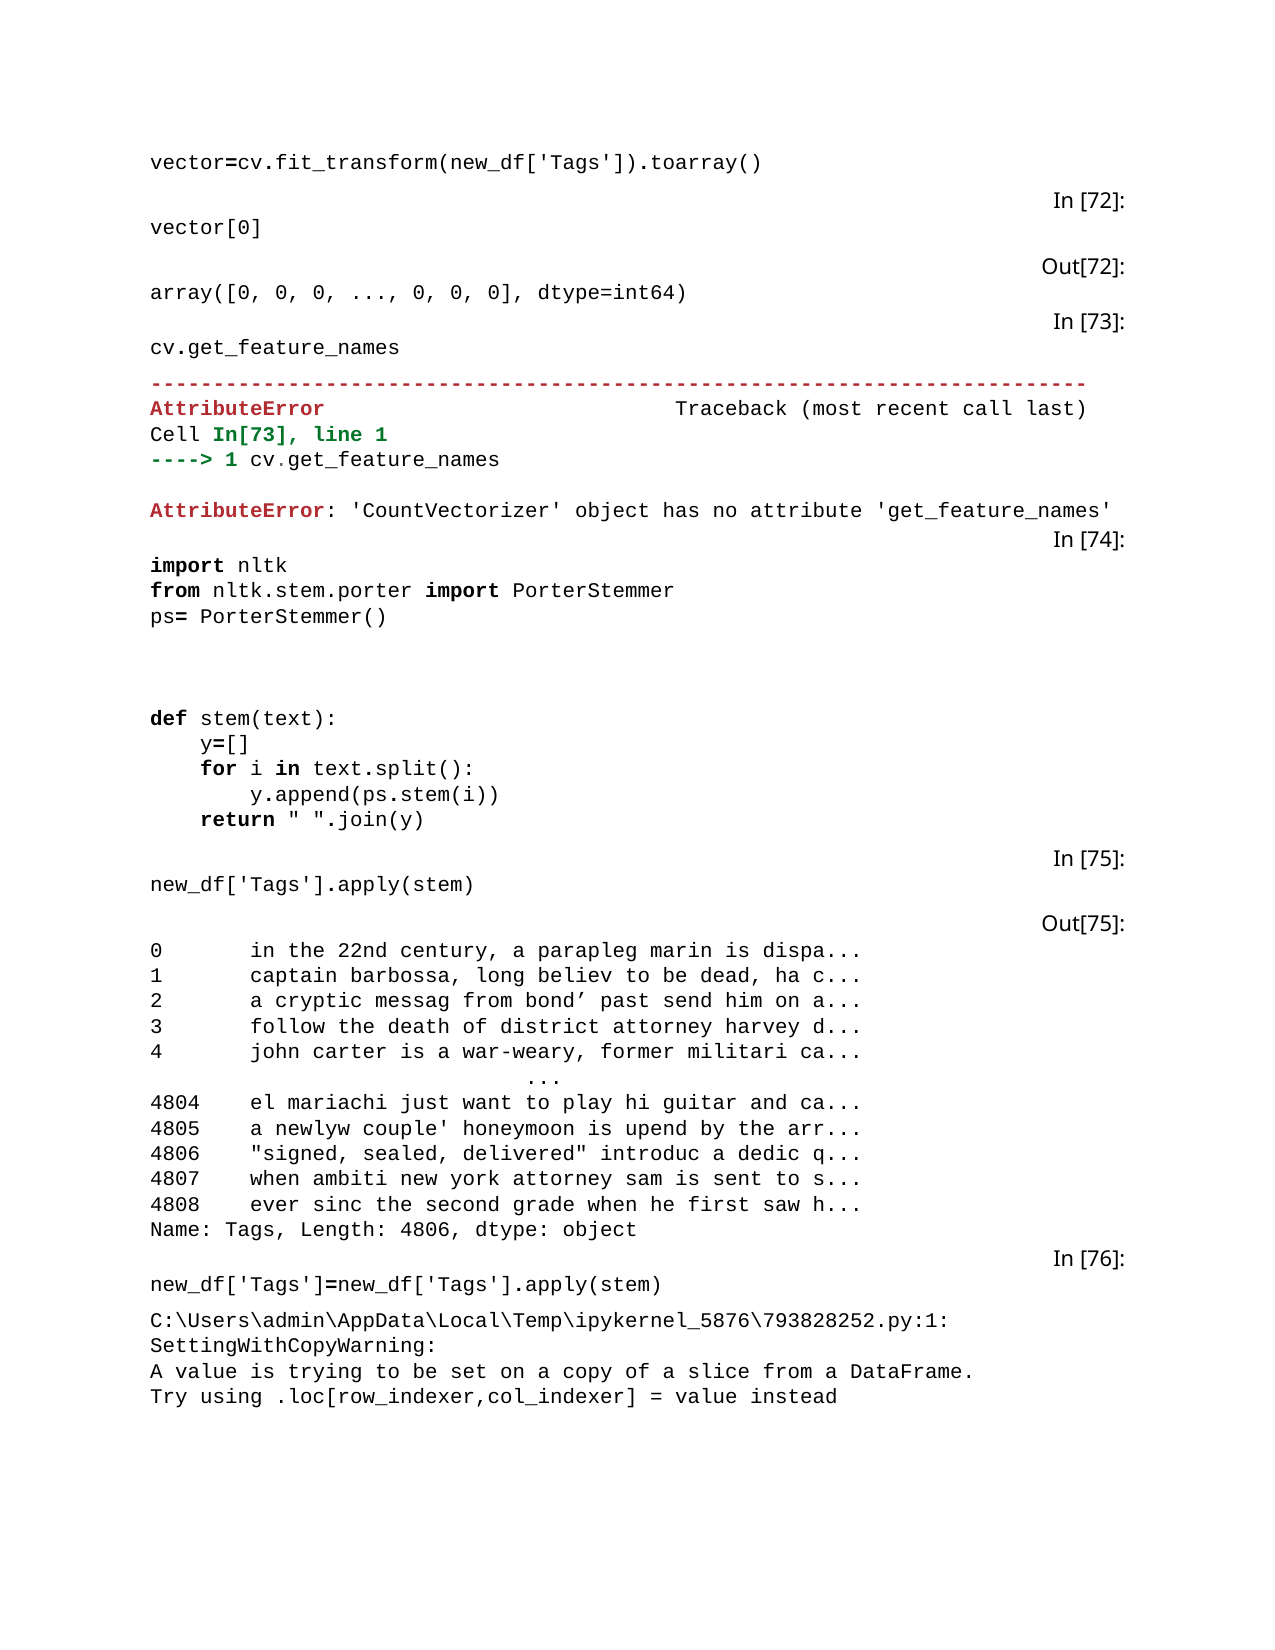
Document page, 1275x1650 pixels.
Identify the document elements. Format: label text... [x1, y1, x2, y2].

text 3 follow the death of district attorney harvey d... [150, 1014, 1125, 1039]
text 4806 "signed, sealed, delivered" introduc a dedic q... [150, 1141, 1125, 1167]
text Name: Tags, Length: 4806, dtype: object [150, 1217, 1125, 1243]
text 4807 when ambiti new york attorney sam is sent to s... [150, 1167, 1125, 1192]
text In [76]: [150, 1243, 1125, 1273]
text In [75]: [150, 843, 1125, 873]
text def stem(text): [150, 706, 1125, 731]
text Out[72]: [150, 251, 1125, 280]
text AttributeError: 'CountVectorizer' object has no attribute 'get_feature_names' [150, 498, 1125, 523]
text y.append(ps.stem(i)) [150, 782, 1125, 807]
text 2 a cryptic messag from bond’ past send him on a... [150, 989, 1125, 1014]
text return " ".join(y) [150, 807, 1125, 833]
text new_df['Tags'].apply(stem) [150, 873, 1125, 898]
text C:\Users\admin\AppData\Local\Temp\ipykernel_5876\793828252.py:1: SettingWithCopyWarning: [150, 1308, 1125, 1359]
text ----> 1 cv.get_feature_names [150, 447, 1125, 473]
text Cell In[73], line 1 [150, 422, 1125, 447]
text 1 captain barbossa, long believ to be dead, ha c... [150, 963, 1125, 989]
text 4 john carter is a war-weary, former militari ca... [150, 1039, 1125, 1065]
text import nltk [150, 553, 1125, 579]
text In [73]: [150, 306, 1125, 336]
text In [72]: [150, 185, 1125, 215]
text Out[75]: [150, 908, 1125, 938]
text 4808 ever sinc the second grade when he first saw h... [150, 1192, 1125, 1217]
text vector=cv.fit_transform(new_df['Tags']).toarray() [150, 150, 1125, 175]
text vector[0] [150, 215, 1125, 241]
text array([0, 0, 0, ..., 0, 0, 0], dtype=int64) [150, 280, 1125, 306]
text ps= PorterStemmer() [150, 604, 1125, 629]
text y=[] [150, 731, 1125, 757]
text 0 in the 22nd century, a parapleg marin is dispa... [150, 938, 1125, 963]
text 4804 el mariachi just want to play hi guitar and ca... [150, 1090, 1125, 1116]
text new_df['Tags']=new_df['Tags'].apply(stem) [150, 1273, 1125, 1298]
text for i in text.split(): [150, 757, 1125, 782]
text ... [150, 1065, 1125, 1090]
text In [74]: [150, 523, 1125, 553]
text 4805 a newlyw couple' honeymoon is upend by the arr... [150, 1116, 1125, 1141]
text from nltk.stem.porter import PorterStemmer [150, 579, 1125, 604]
text cv.get_feature_names [150, 336, 1125, 361]
text --------------------------------------------------------------------------- [150, 371, 1125, 396]
text A value is trying to be set on a copy of a slice from a DataFrame. [150, 1359, 1125, 1384]
text Try using .loc[row_indexer,col_indexer] = value instead [150, 1384, 1125, 1410]
text AttributeError Traceback (most recent call last) [150, 396, 1125, 422]
